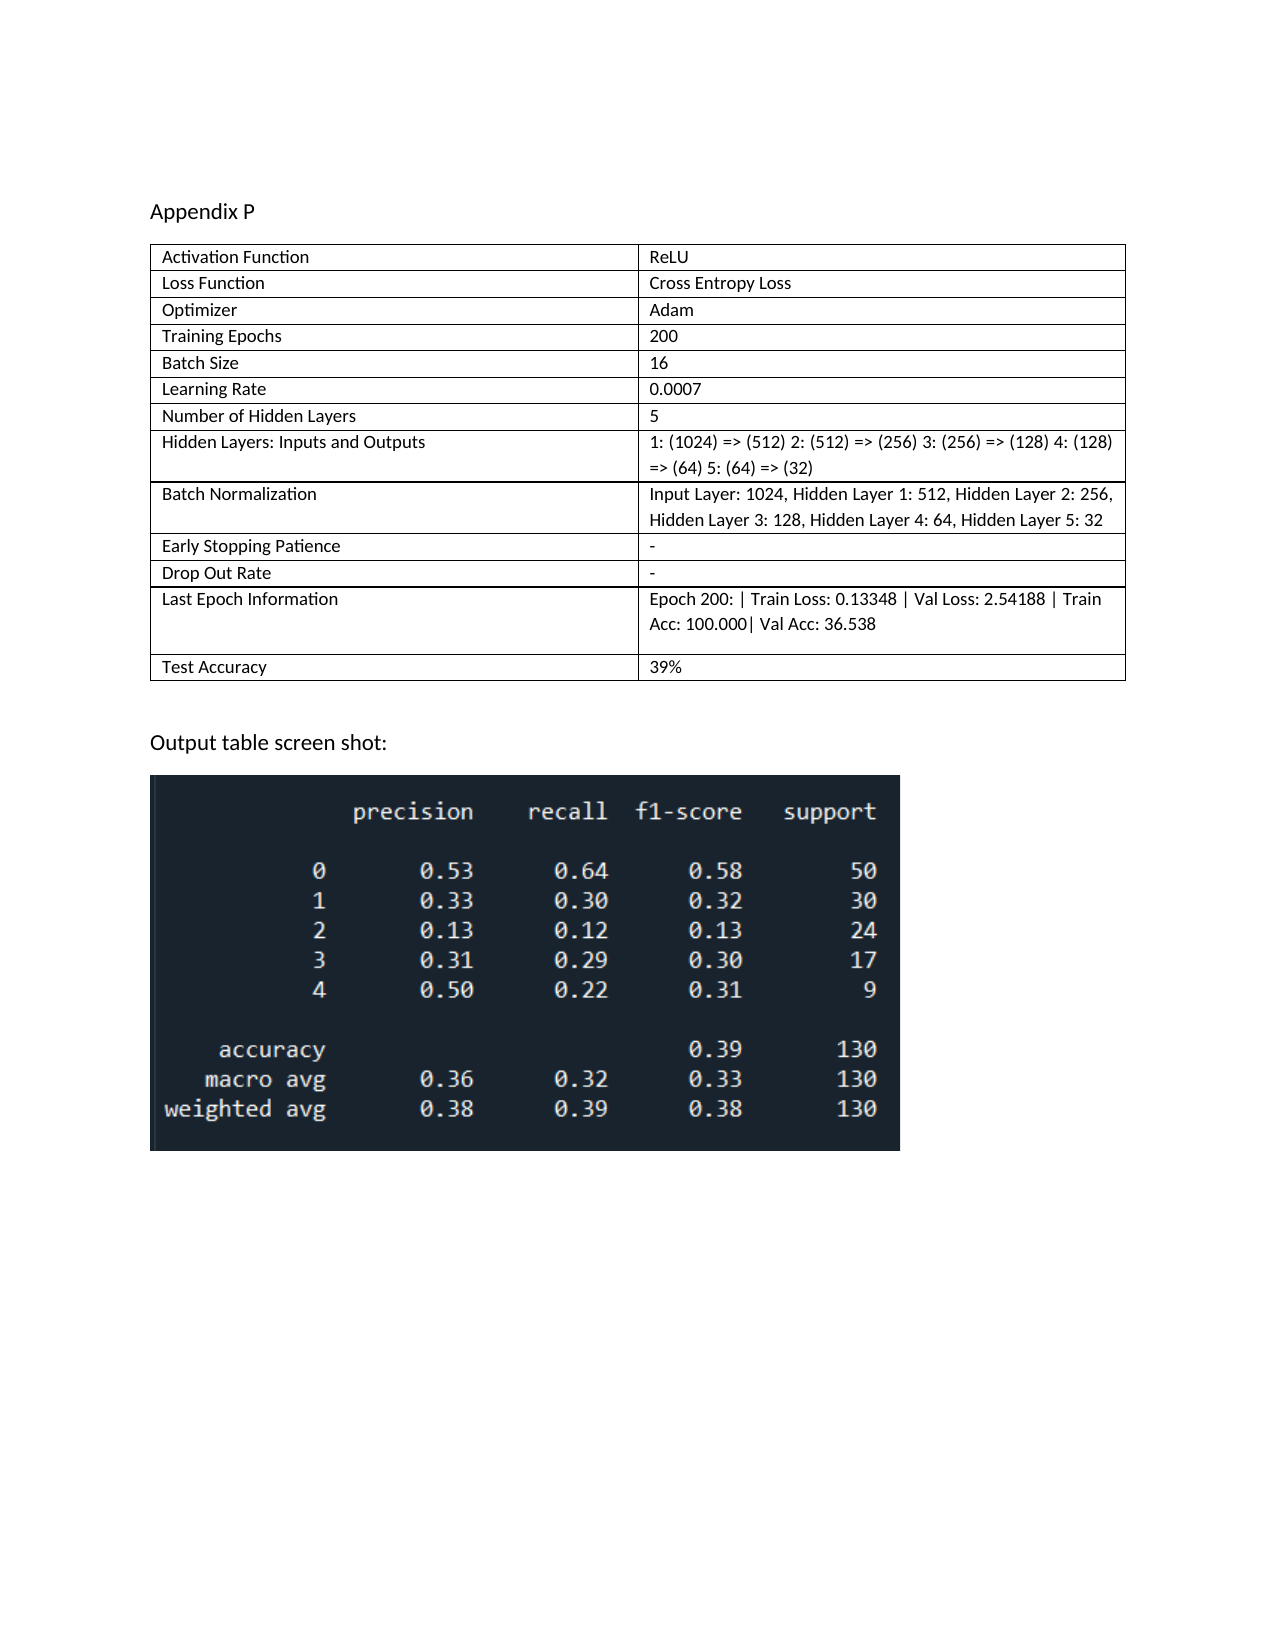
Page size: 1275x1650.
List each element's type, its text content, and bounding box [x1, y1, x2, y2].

text Output table screen shot: [150, 728, 1125, 756]
table_cell Early Stopping Patience [151, 534, 638, 560]
table_cell Learning Rate [151, 378, 638, 403]
table_cell 200 [639, 325, 1125, 350]
table_cell - [639, 534, 1125, 560]
table_cell 5 [639, 404, 1125, 430]
table_cell Loss Function [151, 271, 638, 297]
table_cell Drop Out Rate [151, 561, 638, 586]
table_cell Optimizer [151, 298, 638, 323]
table_cell 1: (1024) => (512) 2: (512) => (256) 3: (256) => (128) 4: (128) => (64) 5: (64) => (32) [639, 431, 1125, 481]
table_cell Adam [639, 298, 1125, 323]
table_cell Batch Size [151, 351, 638, 377]
table_cell Training Epochs [151, 325, 638, 350]
table_cell Input Layer: 1024, Hidden Layer 1: 512, Hidden Layer 2: 256, Hidden Layer 3: 128, Hidden Layer 4: 64, Hidden Layer 5: 32 [639, 483, 1125, 533]
table_cell Last Epoch Information [151, 588, 638, 654]
table_header ReLU [639, 245, 1125, 270]
table_cell Hidden Layers: Inputs and Outputs [151, 431, 638, 481]
table_cell 39% [639, 655, 1125, 680]
table_cell Cross Entropy Loss [639, 271, 1125, 297]
table_cell 0.0007 [639, 378, 1125, 403]
table_cell Epoch 200: | Train Loss: 0.13348 | Val Loss: 2.54188 | Train Acc: 100.000| Val Acc: 36.538 [639, 588, 1125, 654]
table_cell - [639, 561, 1125, 586]
table_cell 16 [639, 351, 1125, 377]
table_cell Number of Hidden Layers [151, 404, 638, 430]
table_header Activation Function [151, 245, 638, 270]
picture [150, 775, 901, 1151]
table_cell Batch Normalization [151, 483, 638, 533]
table_cell Test Accuracy [151, 655, 638, 680]
text Appendix P [150, 197, 1125, 225]
